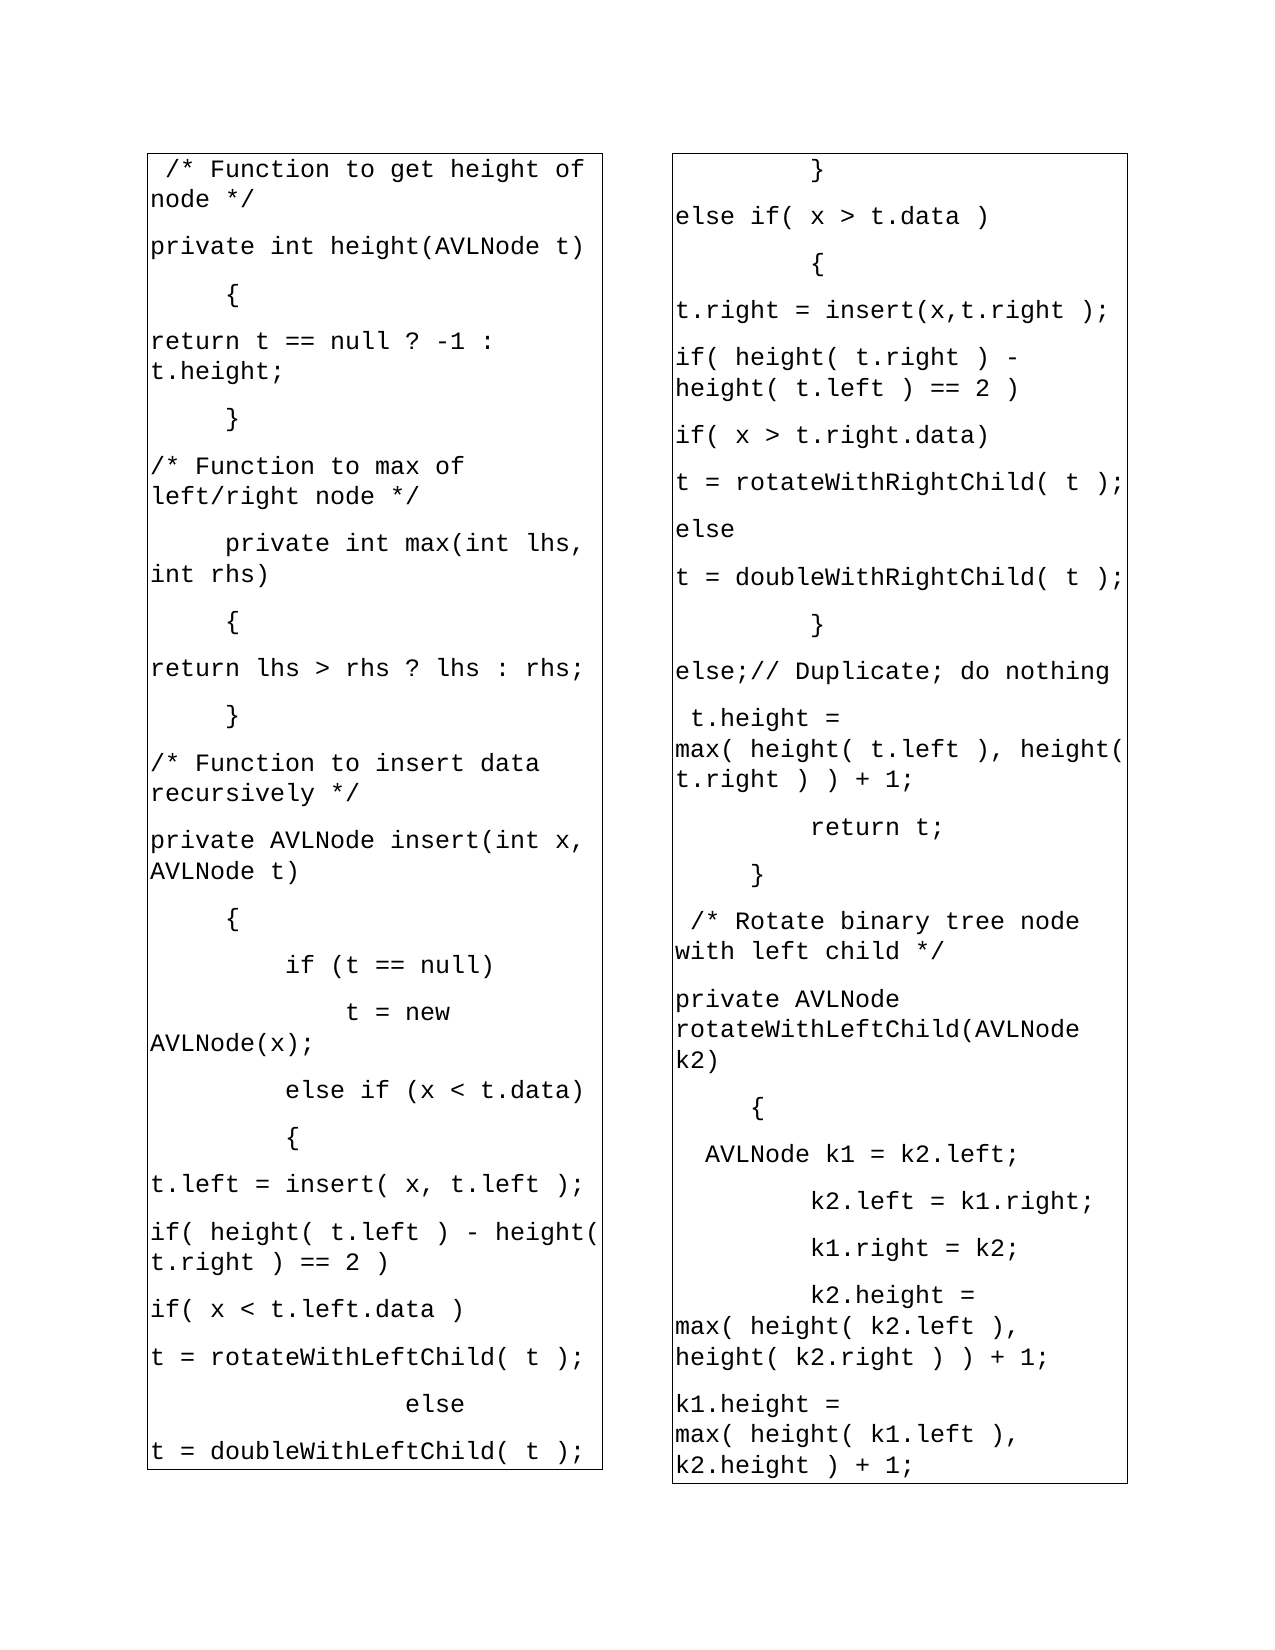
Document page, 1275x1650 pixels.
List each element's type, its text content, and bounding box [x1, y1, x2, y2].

text else;// Duplicate; do nothing [673, 656, 1127, 687]
text k1.right = k2; [673, 1233, 1127, 1264]
text k2.left = k1.right; [673, 1186, 1127, 1217]
text } [148, 403, 602, 434]
text /* Function to max of left/right node */ [148, 450, 602, 512]
text return t; [673, 811, 1127, 842]
text if( height( t.right ) - height( t.left ) == 2 ) [673, 342, 1127, 404]
text } [673, 858, 1127, 889]
text /* Function to insert data recursively */ [148, 747, 602, 809]
text private int height(AVLNode t) [148, 231, 602, 262]
text private AVLNode insert(int x, AVLNode t) [148, 825, 602, 887]
text k1.height = max( height( k1.left ), k2.height ) + 1; [673, 1388, 1127, 1483]
text t = new AVLNode(x); [148, 997, 602, 1059]
text } [673, 154, 1127, 184]
text { [673, 247, 1127, 279]
text else if (x < t.data) [148, 1074, 602, 1106]
text t = rotateWithRightChild( t ); [673, 467, 1127, 498]
text return lhs > rhs ? lhs : rhs; [148, 653, 602, 684]
text private int max(int lhs, int rhs) [148, 528, 602, 590]
text AVLNode k1 = k2.left; [673, 1138, 1127, 1170]
text /* Rotate binary tree node with left child */ [673, 905, 1127, 967]
text { [148, 902, 602, 934]
text t.right = insert(x,t.right ); [673, 295, 1127, 326]
text } [148, 700, 602, 731]
text /* Function to get height of node */ [148, 154, 602, 215]
text t = doubleWithLeftChild( t ); [148, 1435, 602, 1469]
text else [148, 1388, 602, 1420]
text t = rotateWithLeftChild( t ); [148, 1341, 602, 1372]
text { [673, 1091, 1127, 1123]
text k2.height = max( height( k2.left ), height( k2.right ) ) + 1; [673, 1280, 1127, 1372]
text else [673, 514, 1127, 545]
text { [148, 606, 602, 637]
text if( x > t.right.data) [673, 419, 1127, 451]
text { [148, 1122, 602, 1153]
text } [673, 608, 1127, 640]
text if (t == null) [148, 950, 602, 981]
text if( x < t.left.data ) [148, 1294, 602, 1325]
text if( height( t.left ) - height( t.right ) == 2 ) [148, 1216, 602, 1278]
text return t == null ? -1 : t.height; [148, 325, 602, 387]
text { [148, 278, 602, 309]
text else if( x > t.data ) [673, 200, 1127, 232]
text t.left = insert( x, t.left ); [148, 1169, 602, 1200]
text private AVLNode rotateWithLeftChild(AVLNode k2) [673, 983, 1127, 1076]
text t.height = max( height( t.left ), height( t.right ) ) + 1; [673, 703, 1127, 795]
text t = doubleWithRightChild( t ); [673, 561, 1127, 593]
